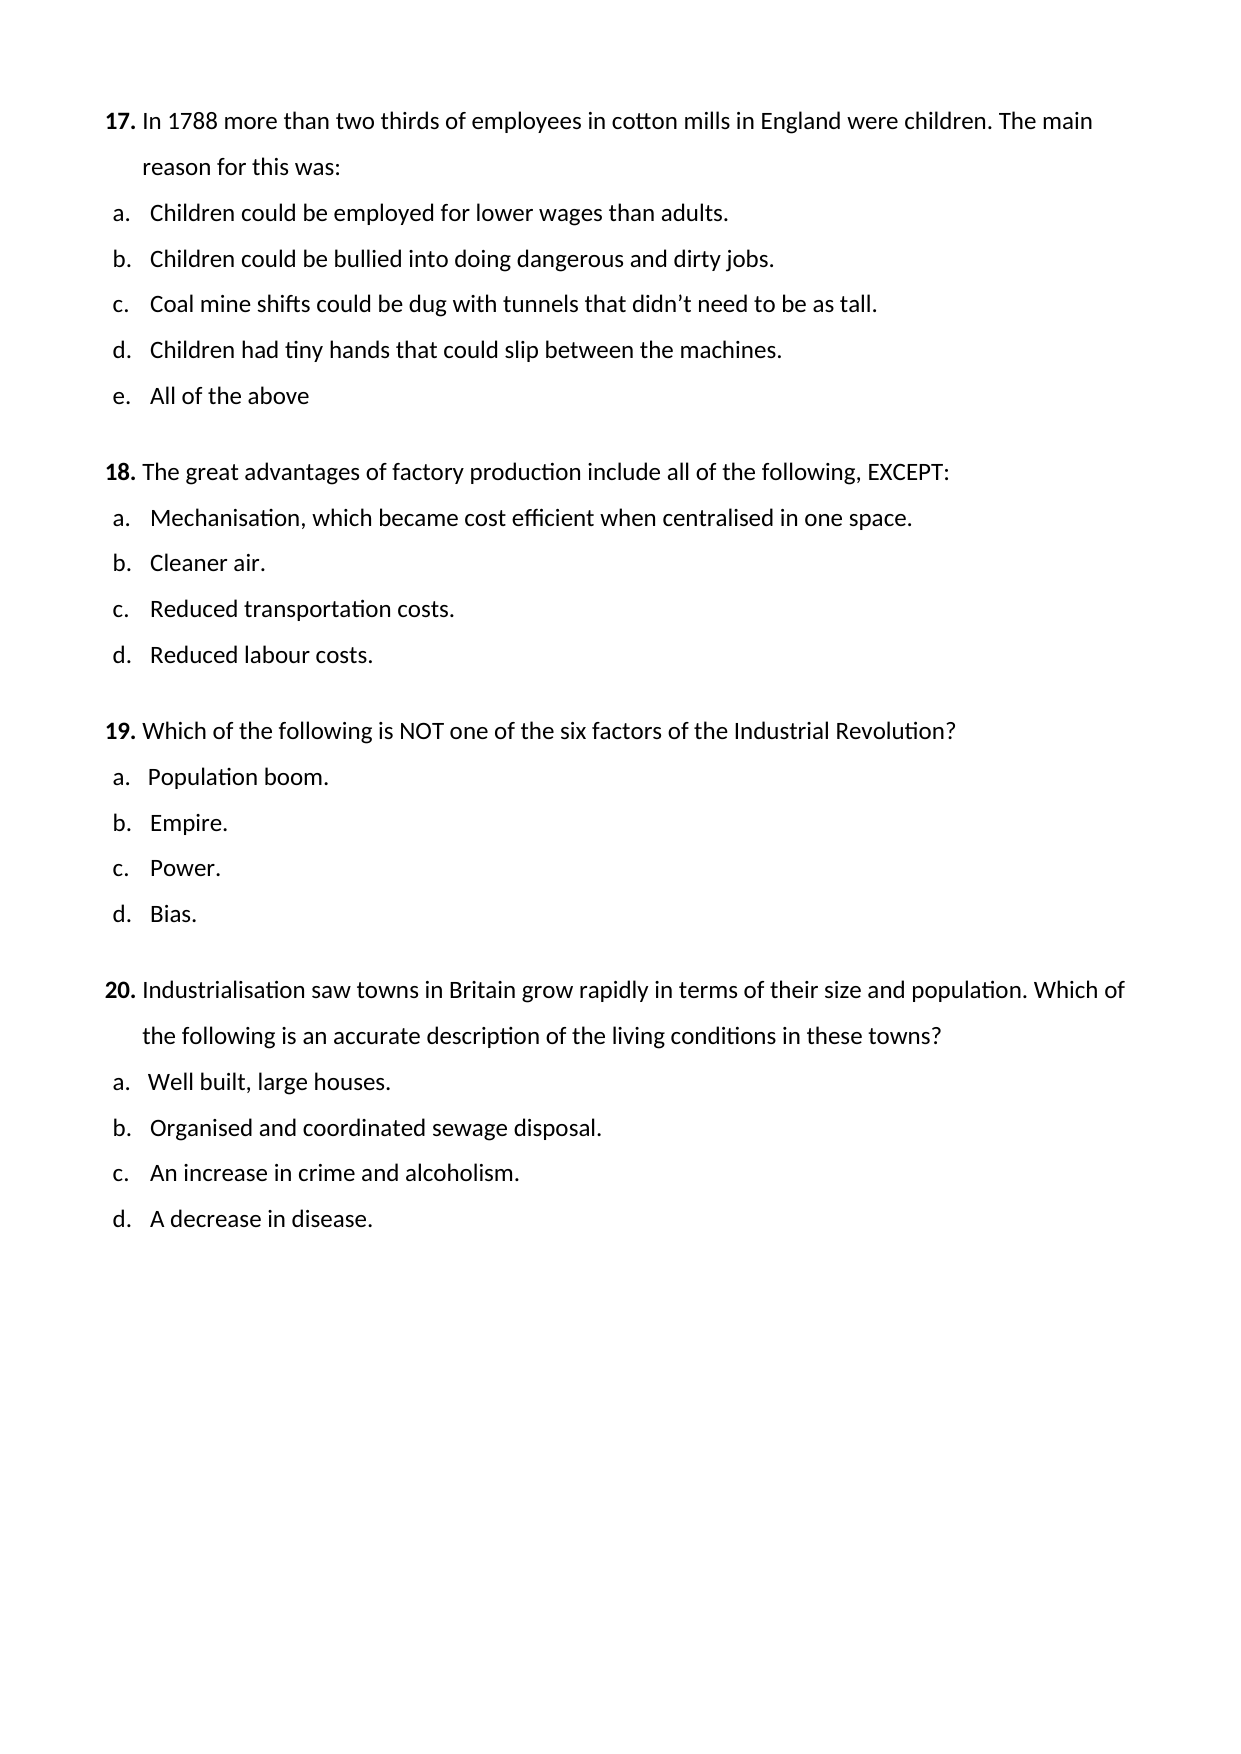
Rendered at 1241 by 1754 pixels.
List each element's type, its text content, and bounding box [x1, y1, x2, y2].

list In 1788 more than two thirds of employees in cotton mills in England were children. The main reason for this was: [104, 106, 1165, 182]
list The great advantages of factory production include all of the following, EXCEPT: [104, 456, 1165, 487]
list Coal mine shifts could be dug with tunnels that didn’t need to be as tall. [112, 288, 1165, 319]
list All of the above [112, 380, 1165, 410]
list Empire. [112, 807, 1165, 837]
list Which of the following is NOT one of the six factors of the Industrial Revolution? [104, 715, 1165, 746]
list Reduced transportation costs. [112, 593, 1165, 624]
list Children could be employed for lower wages than adults. [112, 197, 1165, 227]
list Industrialisation saw towns in Britain grow rapidly in terms of their size and population. Which of the following is an accurate description of the living conditions in these towns? [104, 974, 1165, 1051]
list A decrease in disease. [112, 1203, 1165, 1234]
list Mechanisation, which became cost efficient when centralised in one space. [112, 502, 1165, 532]
list Cleaner air. [112, 548, 1165, 578]
list Power. [112, 852, 1165, 883]
list Reduced labour costs. [112, 639, 1165, 669]
list Children had tiny hands that could slip between the machines. [112, 334, 1165, 365]
list a. Population boom. [112, 761, 1165, 792]
list Children could be bullied into doing dangerous and dirty jobs. [112, 243, 1165, 273]
list Bias. [112, 898, 1165, 929]
list An increase in crime and alcoholism. [112, 1157, 1165, 1188]
list Organised and coordinated sewage disposal. [112, 1112, 1165, 1142]
list a. Well built, large houses. [112, 1066, 1165, 1096]
